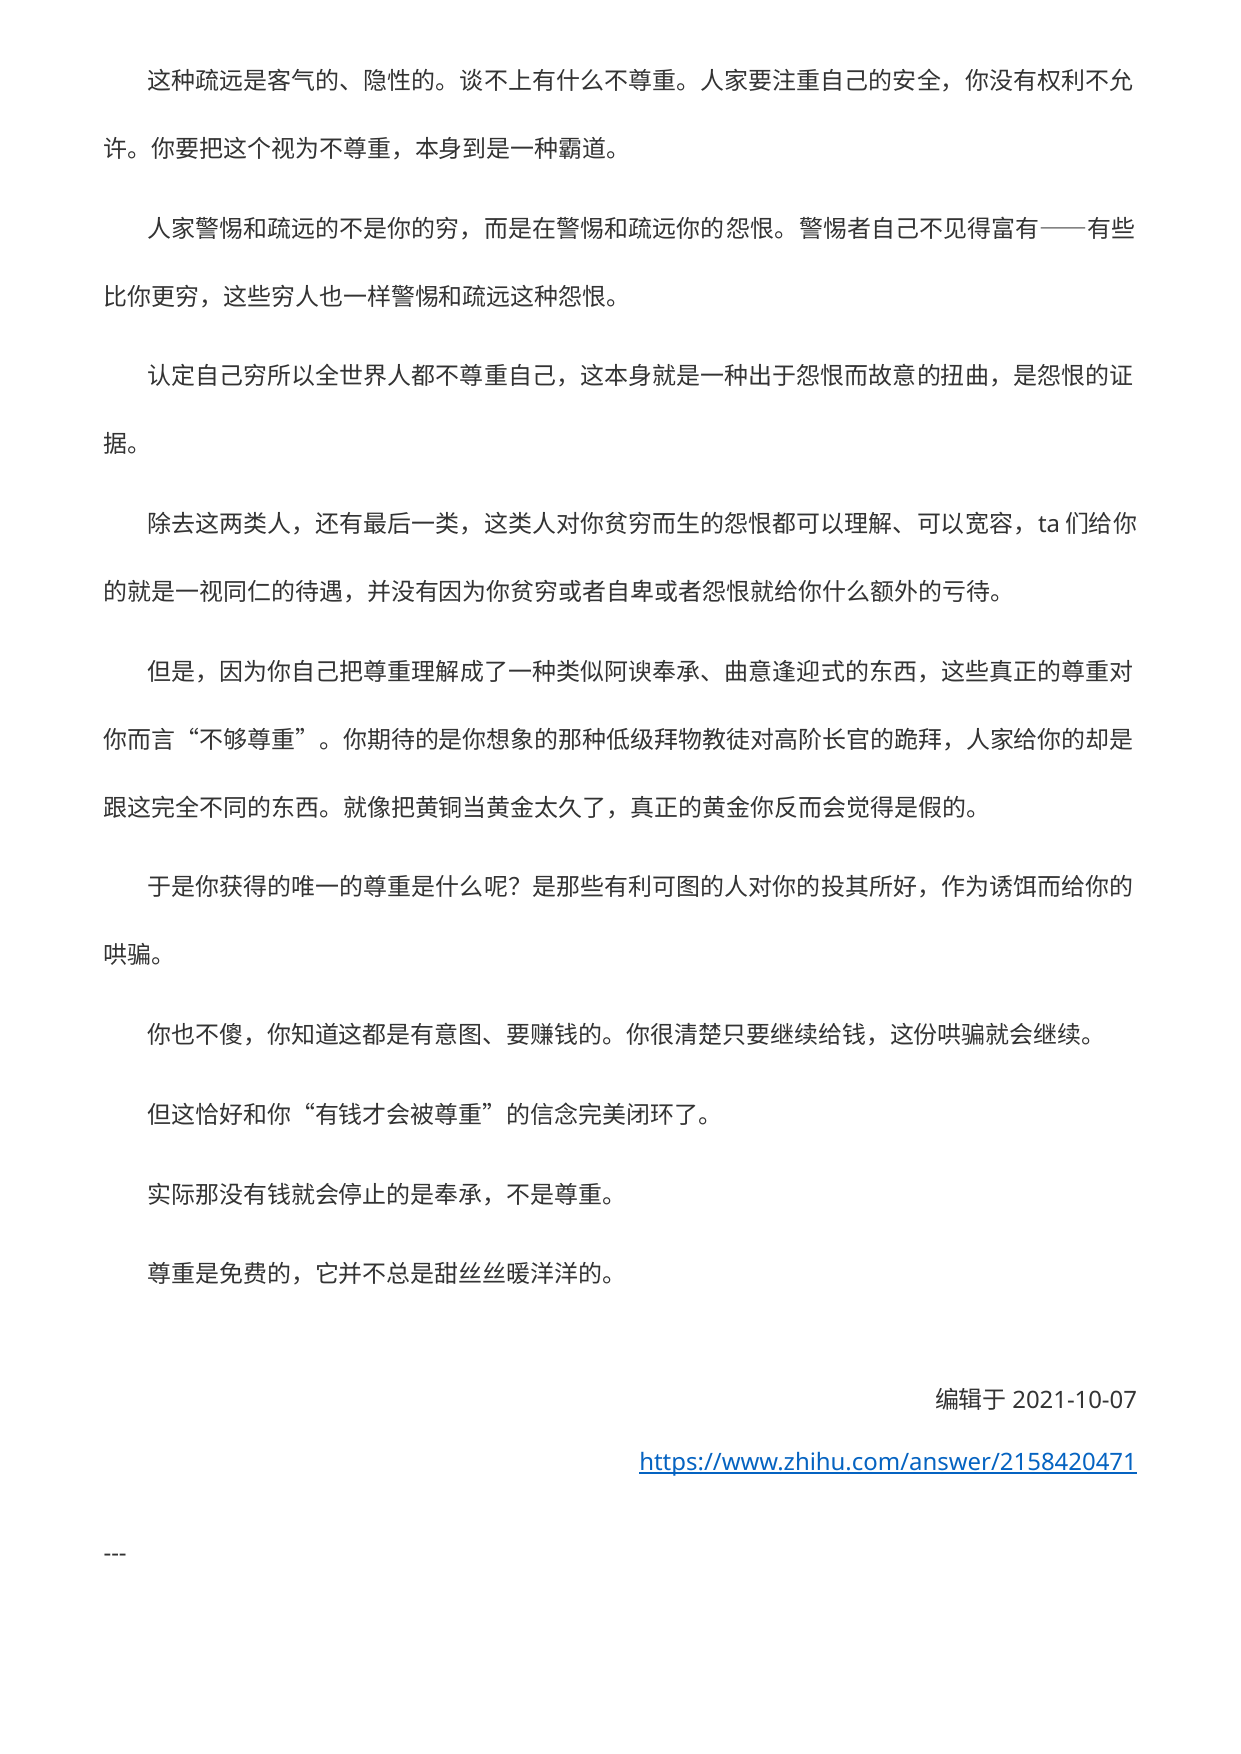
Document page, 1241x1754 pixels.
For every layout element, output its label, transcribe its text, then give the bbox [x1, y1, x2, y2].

text 编辑于 2021-10-07 [103, 1364, 1137, 1432]
text https://www.zhihu.com/answer/2158420471 [103, 1444, 1137, 1478]
text --- [103, 1536, 1137, 1569]
text 认定自己穷所以全世界人都不尊重自己，这本身就是一种出于怨恨而故意的扭曲，是怨恨的证据。 [103, 340, 1137, 476]
text 人家警惕和疏远的不是你的穷，而是在警惕和疏远你的怨恨。警惕者自己不见得富有——有些比你更穷，这些穷人也一样警惕和疏远这种怨恨。 [103, 193, 1137, 328]
text 但这恰好和你“有钱才会被尊重”的信念完美闭环了。 [103, 1079, 1137, 1147]
text 这种疏远是客气的、隐性的。谈不上有什么不尊重。人家要注重自己的安全，你没有权利不允许。你要把这个视为不尊重，本身到是一种霸道。 [103, 45, 1137, 181]
text 实际那没有钱就会停止的是奉承，不是尊重。 [103, 1159, 1137, 1227]
text 除去这两类人，还有最后一类，这类人对你贫穷而生的怨恨都可以理解、可以宽容，ta们给你的就是一视同仁的待遇，并没有因为你贫穷或者自卑或者怨恨就给你什么额外的亏待。 [103, 488, 1137, 624]
text 你也不傻，你知道这都是有意图、要赚钱的。你很清楚只要继续给钱，这份哄骗就会继续。 [103, 999, 1137, 1067]
text 但是，因为你自己把尊重理解成了一种类似阿谀奉承、曲意逢迎式的东西，这些真正的尊重对你而言“不够尊重”。你期待的是你想象的那种低级拜物教徒对高阶长官的跪拜，人家给你的却是跟这完全不同的东西。就像把黄铜当黄金太久了，真正的黄金你反而会觉得是假的。 [103, 636, 1137, 839]
text 尊重是免费的，它并不总是甜丝丝暖洋洋的。 [103, 1238, 1137, 1306]
text 于是你获得的唯一的尊重是什么呢？是那些有利可图的人对你的投其所好，作为诱饵而给你的哄骗。 [103, 851, 1137, 987]
